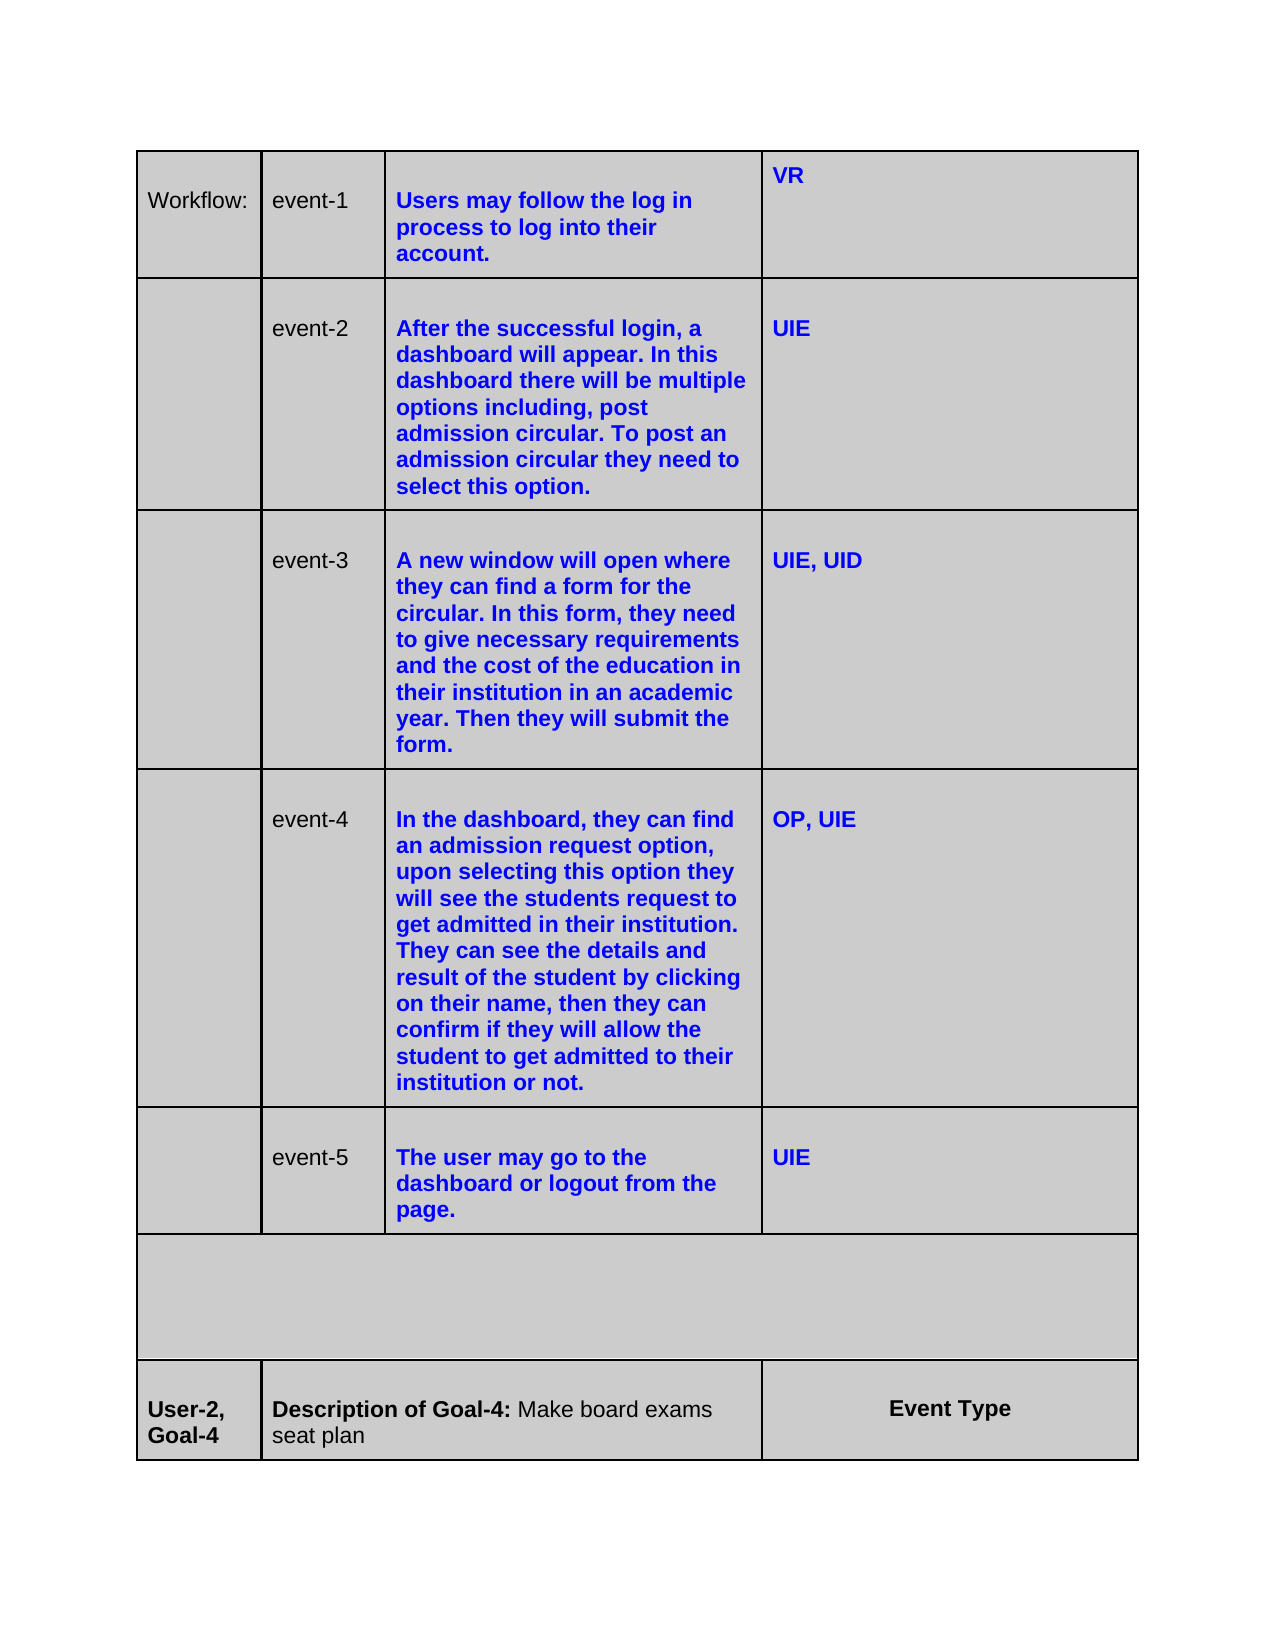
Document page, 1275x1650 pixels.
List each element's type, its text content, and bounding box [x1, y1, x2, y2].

table_cell A new window will open where they can find a form for the circular. In this form, they need to give necessary requirements and the cost of the education in their institution in an academic year. Then they will submit the form. [386, 511, 761, 768]
table_cell Users may follow the log in process to log into their account. [386, 152, 761, 277]
table_cell UIE, UID [763, 511, 1137, 768]
table_cell After the successful login, a dashboard will appear. In this dashboard there will be multiple options including, post admission circular. To post an admission circular they need to select this option. [386, 279, 761, 509]
table_cell event-5 [263, 1108, 384, 1233]
table_cell [138, 1108, 260, 1233]
table_cell The user may go to the dashboard or logout from the page. [386, 1108, 761, 1233]
table_cell User-2, Goal-4 [138, 1361, 260, 1459]
table_cell event-2 [263, 279, 384, 509]
table_cell event-3 [263, 511, 384, 768]
table_cell [138, 279, 260, 509]
table_cell Description of Goal-4: Make board exams seat plan [263, 1361, 761, 1459]
table_cell UIE [763, 1108, 1137, 1233]
table_cell In the dashboard, they can find an admission request option, upon selecting this option they will see the students request to get admitted in their institution. They can see the details and result of the student by clicking on their name, then they can confirm if they will allow the student to get admitted to their institution or not. [386, 770, 761, 1106]
table_cell OP, UIE [763, 770, 1137, 1106]
table_cell UIE [763, 279, 1137, 509]
table_cell VR [763, 152, 1137, 277]
table_cell event-1 [263, 152, 384, 277]
table_cell [138, 1235, 1137, 1358]
table_cell [138, 511, 260, 768]
table_cell event-4 [263, 770, 384, 1106]
table_cell Workflow: [138, 152, 260, 277]
table_cell Event Type [763, 1361, 1137, 1459]
table_cell [138, 770, 260, 1106]
